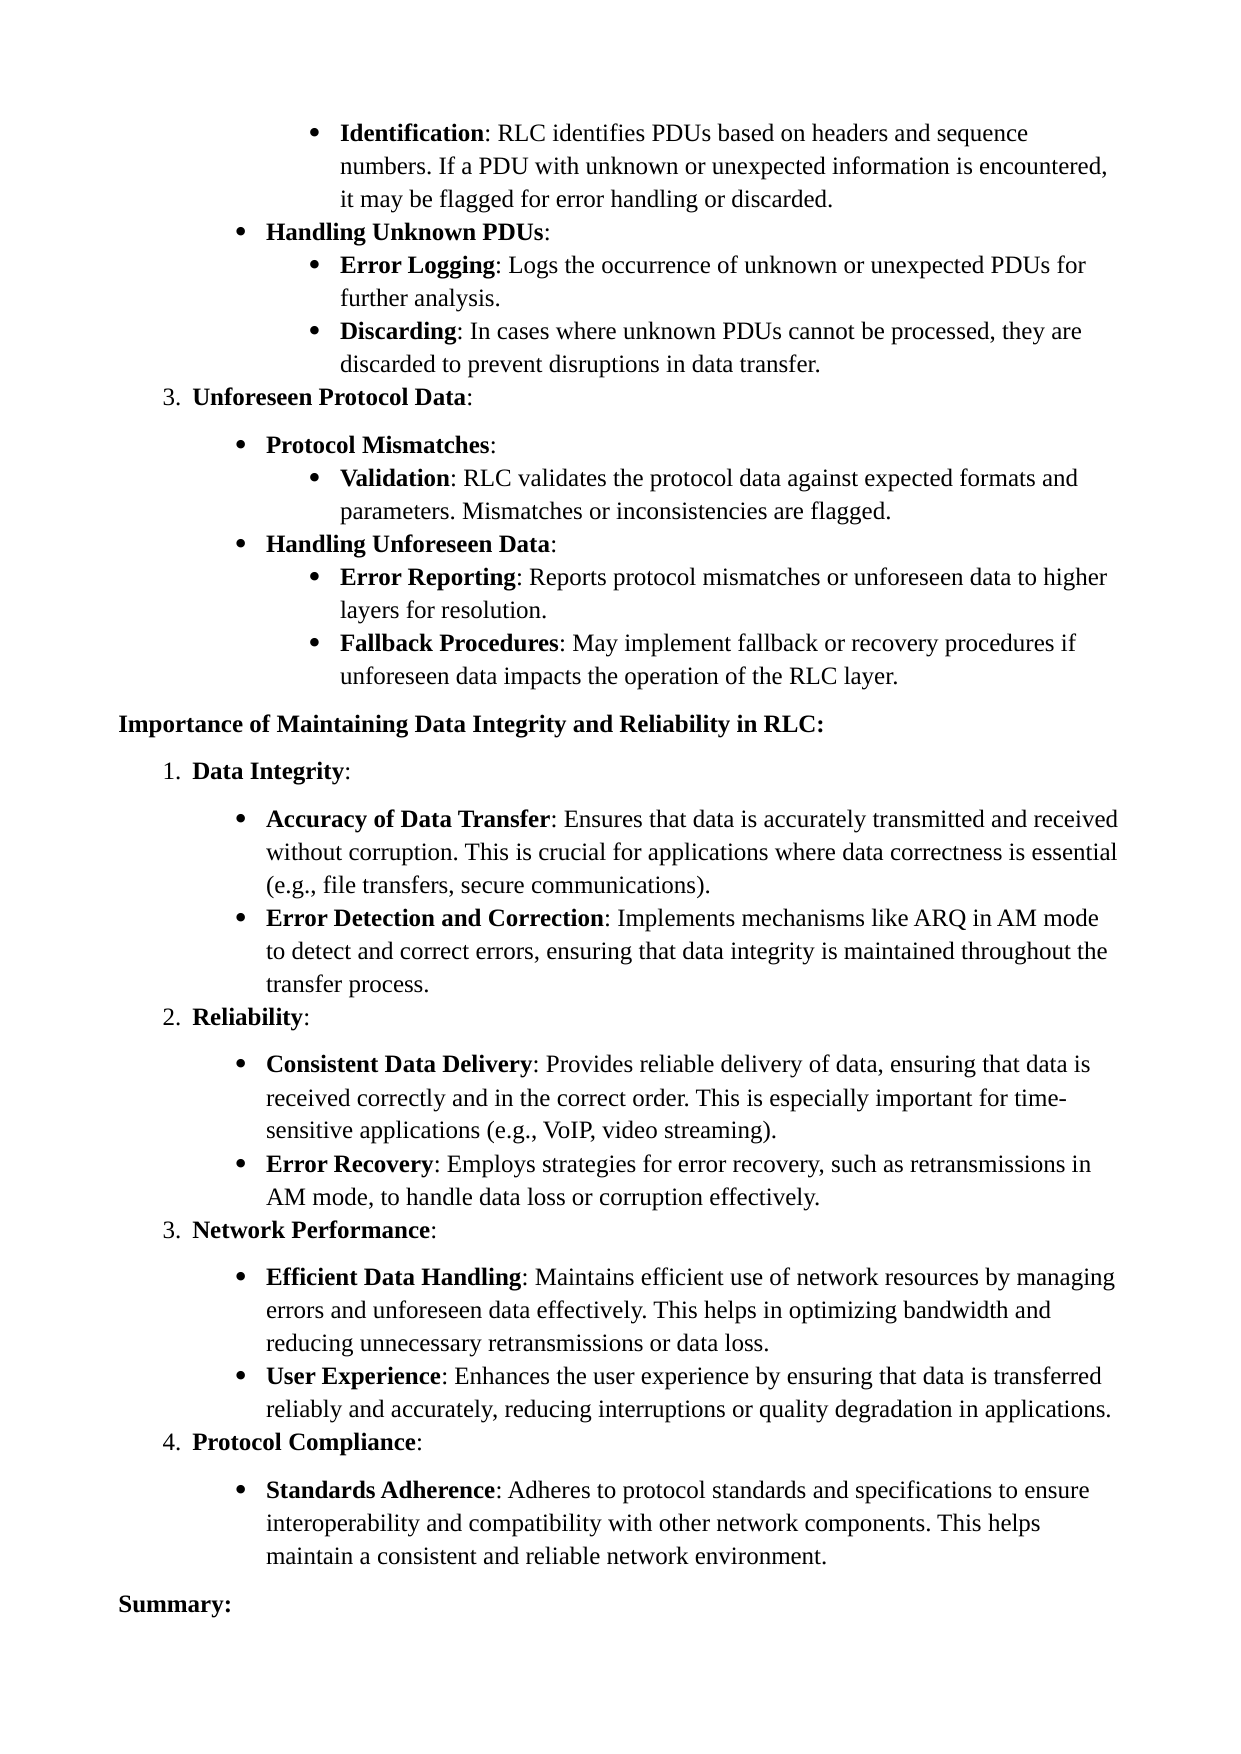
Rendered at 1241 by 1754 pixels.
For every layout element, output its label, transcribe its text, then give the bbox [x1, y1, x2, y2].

list Network Performance: [162, 1215, 1122, 1243]
list Error Reporting: Reports protocol mismatches or unforeseen data to higher layers for resolution. [310, 562, 1122, 624]
list Handling Unknown PDUs: [236, 217, 1122, 246]
list Error Recovery: Employs strategies for error recovery, such as retransmissions in AM mode, to handle data loss or corruption effectively. [236, 1149, 1122, 1210]
list User Experience: Enhances the user experience by ensuring that data is transferred reliably and accurately, reducing interruptions or quality degradation in applications. [236, 1361, 1122, 1423]
text Importance of Maintaining Data Integrity and Reliability in RLC: [118, 709, 1122, 737]
list Error Detection and Correction: Implements mechanisms like ARQ in AM mode to detect and correct errors, ensuring that data integrity is maintained throughout the transfer process. [236, 903, 1122, 998]
list Data Integrity: [162, 756, 1122, 785]
list Discarding: In cases where unknown PDUs cannot be processed, they are discarded to prevent disruptions in data transfer. [310, 316, 1122, 378]
list Accuracy of Data Transfer: Ensures that data is accurately transmitted and received without corruption. This is crucial for applications where data correctness is essential (e.g., file transfers, secure communications). [236, 804, 1122, 899]
list Efficient Data Handling: Maintains efficient use of network resources by managing errors and unforeseen data effectively. This helps in optimizing bandwidth and reducing unnecessary retransmissions or data loss. [236, 1262, 1122, 1357]
list Standards Adherence: Adheres to protocol standards and specifications to ensure interoperability and compatibility with other network components. This helps maintain a consistent and reliable network environment. [236, 1475, 1122, 1570]
list Error Logging: Logs the occurrence of unknown or unexpected PDUs for further analysis. [310, 250, 1122, 312]
list Validation: RLC validates the protocol data against expected formats and parameters. Mismatches or inconsistencies are flagged. [310, 463, 1122, 525]
list Protocol Mismatches: [236, 430, 1122, 459]
list Handling Unforeseen Data: [236, 529, 1122, 558]
text Summary: [118, 1589, 1122, 1617]
list Reliability: [162, 1002, 1122, 1031]
list Unforeseen Protocol Data: [162, 382, 1122, 411]
list Protocol Compliance: [162, 1427, 1122, 1456]
list Consistent Data Delivery: Provides reliable delivery of data, ensuring that data is received correctly and in the correct order. This is especially important for time-sensitive applications (e.g., VoIP, video streaming). [236, 1049, 1122, 1144]
list Fallback Procedures: May implement fallback or recovery procedures if unforeseen data impacts the operation of the RLC layer. [310, 628, 1122, 690]
list Identification: RLC identifies PDUs based on headers and sequence numbers. If a PDU with unknown or unexpected information is encountered, it may be flagged for error handling or discarded. [310, 118, 1122, 213]
